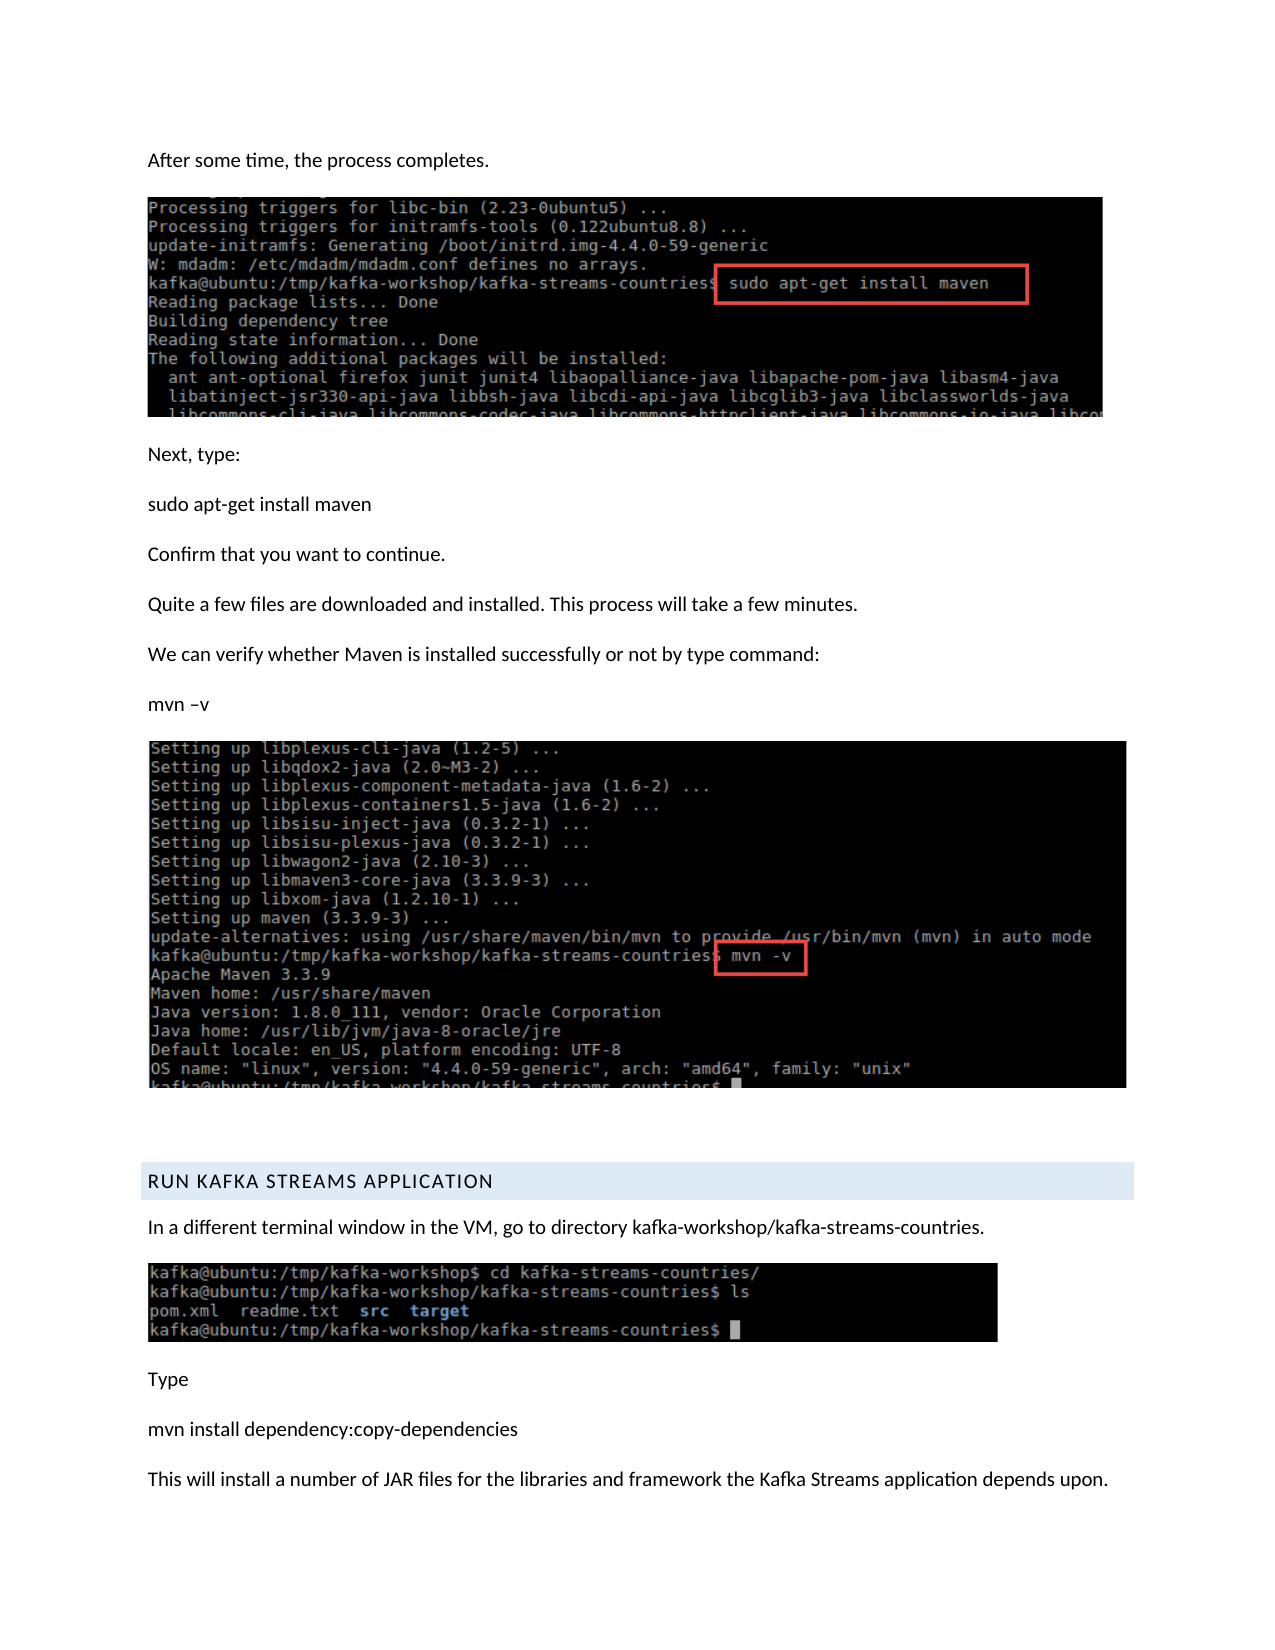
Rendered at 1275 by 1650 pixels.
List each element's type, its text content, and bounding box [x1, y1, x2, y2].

text Confirm that you want to continue. [148, 541, 1127, 566]
subtitle Run Kafka Streams Application [148, 1168, 1127, 1193]
text mvn –v [148, 691, 1127, 716]
picture [147, 1263, 998, 1342]
text Type [148, 1366, 1127, 1391]
text sudo apt-get install maven [148, 491, 1127, 516]
picture [147, 197, 1103, 417]
text We can verify whether Maven is installed successfully or not by type command: [148, 641, 1127, 666]
text Next, type: [148, 441, 1127, 466]
text Quite a few files are downloaded and installed. This process will take a few minutes. [148, 591, 1127, 616]
text After some time, the process completes. [148, 148, 1127, 173]
text This will install a number of JAR files for the libraries and framework the Kafka Streams application depends upon. [148, 1466, 1127, 1491]
text In a different terminal window in the VM, go to directory kafka-workshop/kafka-streams-countries. [148, 1214, 1127, 1239]
picture [147, 741, 1127, 1088]
text mvn install dependency:copy-dependencies [148, 1416, 1127, 1441]
